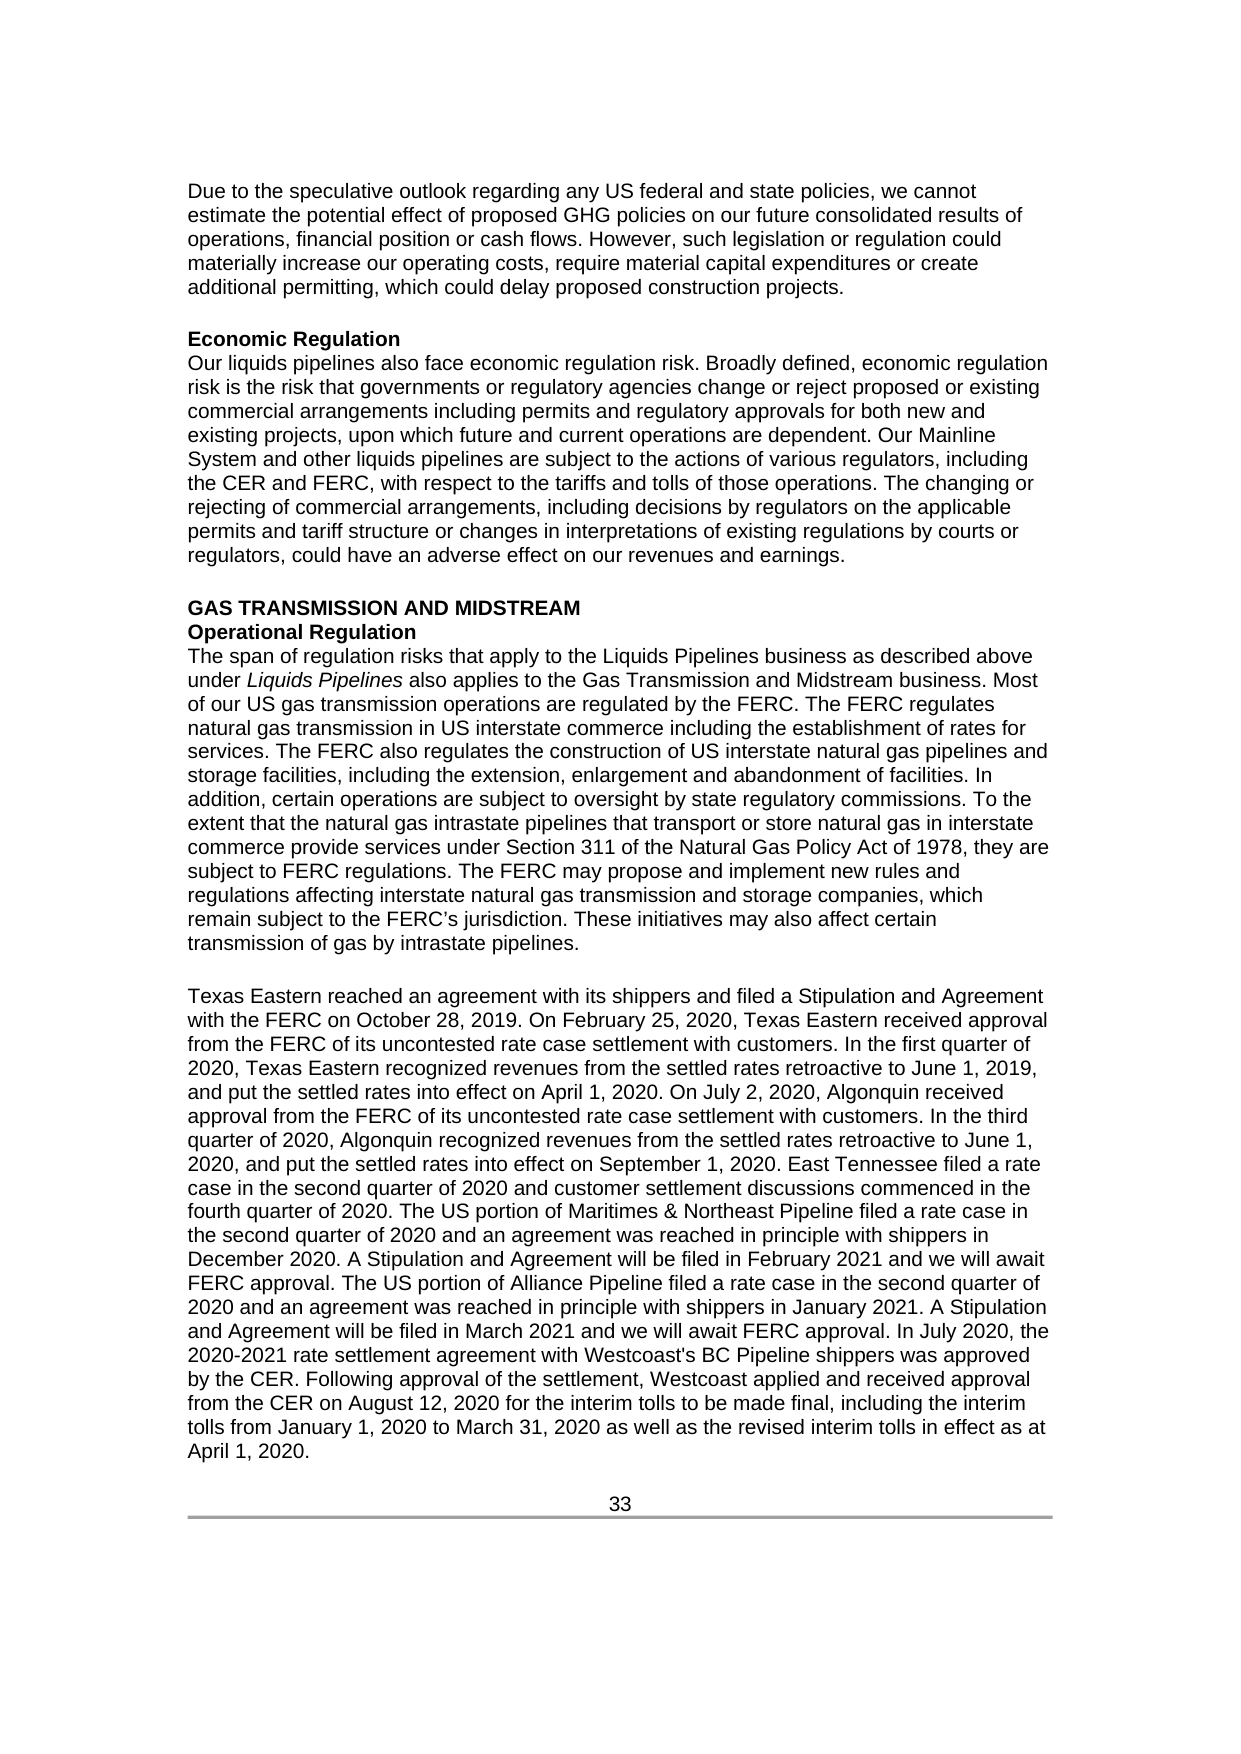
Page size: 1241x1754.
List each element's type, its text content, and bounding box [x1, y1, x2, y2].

text Operational Regulation [187, 619, 1053, 643]
text The span of regulation risks that apply to the Liquids Pipelines business as described above under Liquids Pipelines also applies to the Gas Transmission and Midstream business. Most of our US gas transmission operations are regulated by the FERC. The FERC regulates natural gas transmission in US interstate commerce including the establishment of rates for services. The FERC also regulates the construction of US interstate natural gas pipelines and storage facilities, including the extension, enlargement and abandonment of facilities. In addition, certain operations are subject to oversight by state regulatory commissions. To the extent that the natural gas intrastate pipelines that transport or store natural gas in interstate commerce provide services under Section 311 of the Natural Gas Policy Act of 1978, they are subject to FERC regulations. The FERC may propose and implement new rules and regulations affecting interstate natural gas transmission and storage companies, which remain subject to the FERC’s jurisdiction. These initiatives may also affect certain transmission of gas by intrastate pipelines. [187, 643, 1053, 955]
text GAS TRANSMISSION AND MIDSTREAM [187, 596, 1053, 619]
text Economic Regulation [187, 327, 1053, 351]
text Texas Eastern reached an agreement with its shippers and filed a Stipulation and Agreement with the FERC on October 28, 2019. On February 25, 2020, Texas Eastern received approval from the FERC of its uncontested rate case settlement with customers. In the first quarter of 2020, Texas Eastern recognized revenues from the settled rates retroactive to June 1, 2019, and put the settled rates into effect on April 1, 2020. On July 2, 2020, Algonquin received approval from the FERC of its uncontested rate case settlement with customers. In the third quarter of 2020, Algonquin recognized revenues from the settled rates retroactive to June 1, 2020, and put the settled rates into effect on September 1, 2020. East Tennessee filed a rate case in the second quarter of 2020 and customer settlement discussions commenced in the fourth quarter of 2020. The US portion of Maritimes & Northeast Pipeline filed a rate case in the second quarter of 2020 and an agreement was reached in principle with shippers in December 2020. A Stipulation and Agreement will be filed in February 2021 and we will await FERC approval. The US portion of Alliance Pipeline filed a rate case in the second quarter of 2020 and an agreement was reached in principle with shippers in January 2021. A Stipulation and Agreement will be filed in March 2021 and we will await FERC approval. In July 2020, the 2020-2021 rate settlement agreement with Westcoast's BC Pipeline shippers was approved by the CER. Following approval of the settlement, Westcoast applied and received approval from the CER on August 12, 2020 for the interim tolls to be made final, including the interim tolls from January 1, 2020 to March 31, 2020 as well as the revised interim tolls in effect as at April 1, 2020. [187, 984, 1053, 1463]
text 33 [187, 1492, 1053, 1515]
text Due to the speculative outlook regarding any US federal and state policies, we cannot estimate the potential effect of proposed GHG policies on our future consolidated results of operations, financial position or cash flows. However, such legislation or regulation could materially increase our operating costs, require material capital expenditures or create additional permitting, which could delay proposed construction projects. [187, 179, 1053, 298]
text Our liquids pipelines also face economic regulation risk. Broadly defined, economic regulation risk is the risk that governments or regulatory agencies change or reject proposed or existing commercial arrangements including permits and regulatory approvals for both new and existing projects, upon which future and current operations are dependent. Our Mainline System and other liquids pipelines are subject to the actions of various regulators, including the CER and FERC, with respect to the tariffs and tolls of those operations. The changing or rejecting of commercial arrangements, including decisions by regulators on the applicable permits and tariff structure or changes in interpretations of existing regulations by courts or regulators, could have an adverse effect on our revenues and earnings. [187, 351, 1053, 567]
